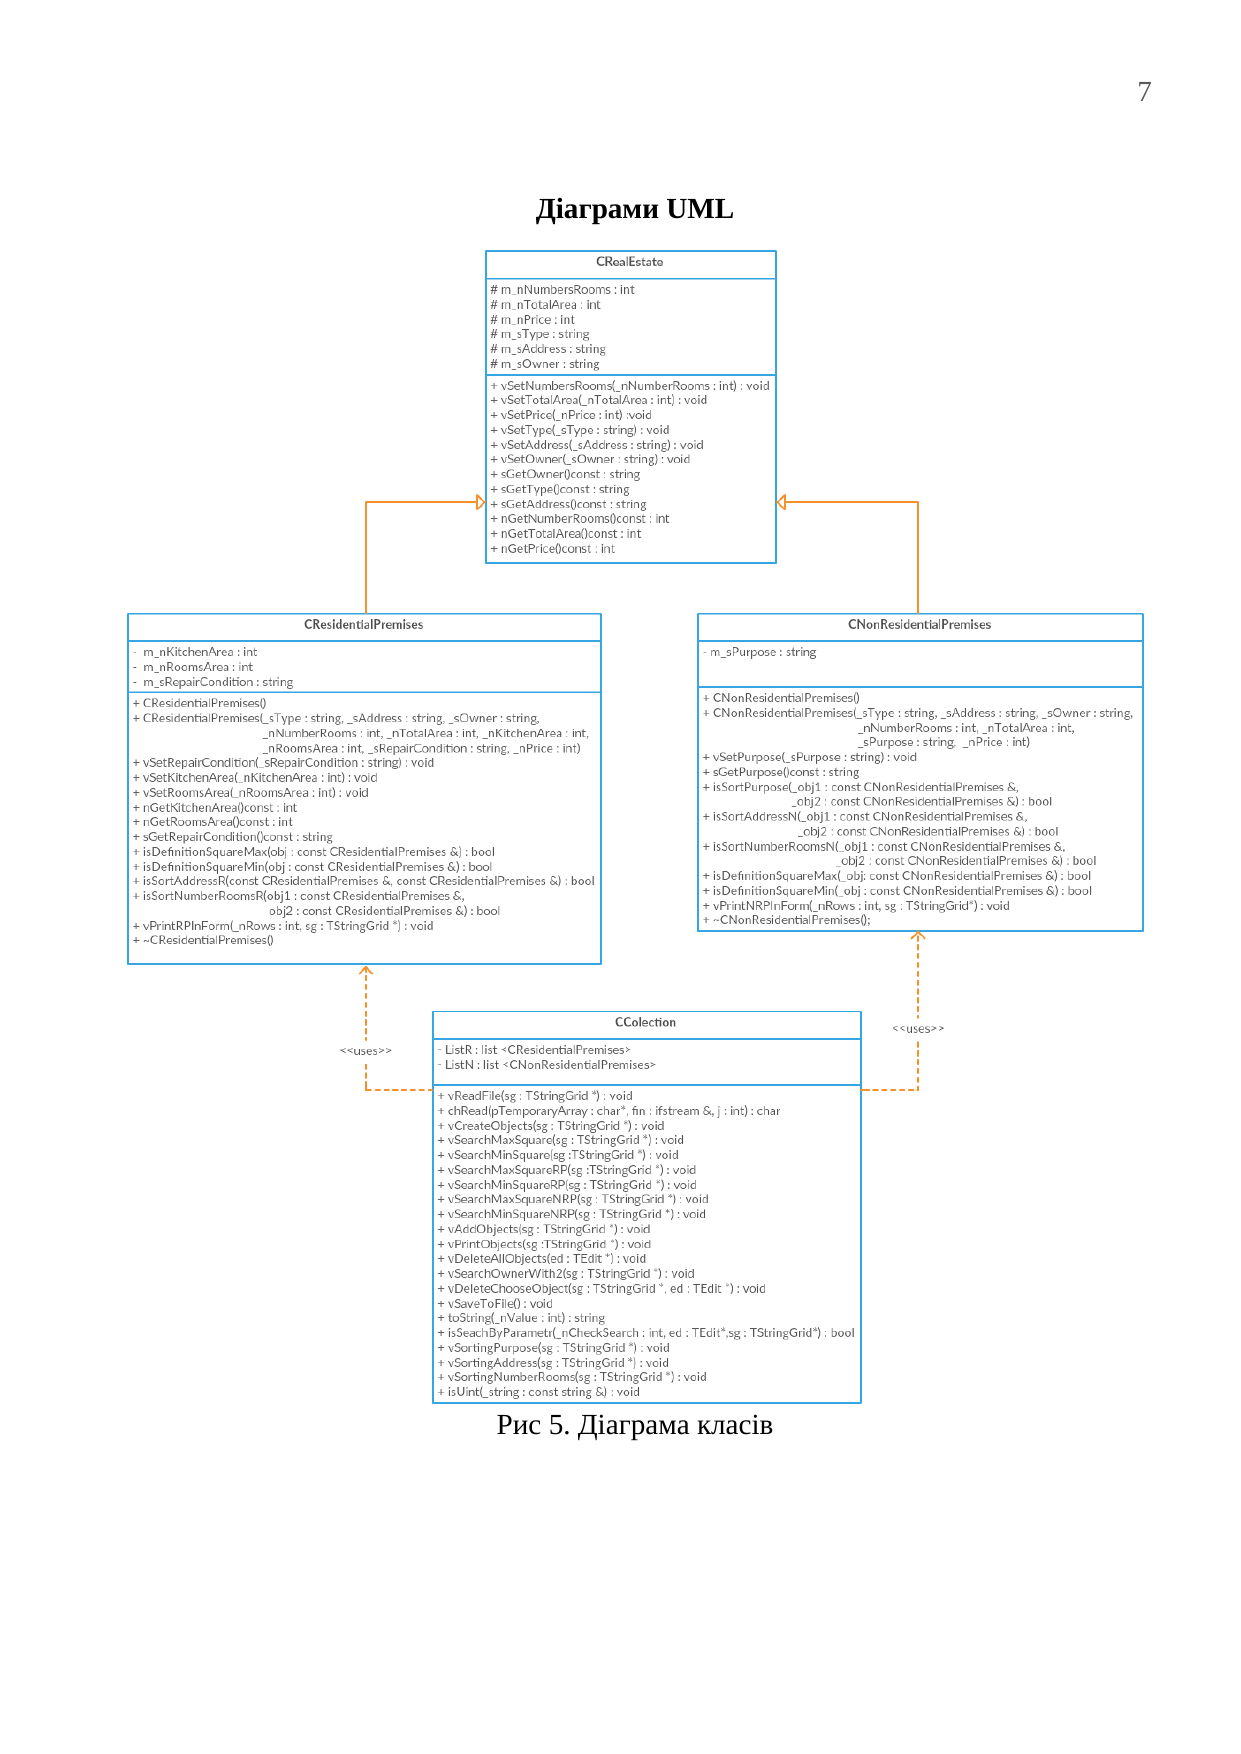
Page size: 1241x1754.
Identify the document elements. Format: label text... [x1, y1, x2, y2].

picture [118, 241, 1152, 1408]
subtitle Діаграми UML [118, 191, 1152, 225]
text Рис 5. Діаграма класів [118, 1408, 1152, 1441]
